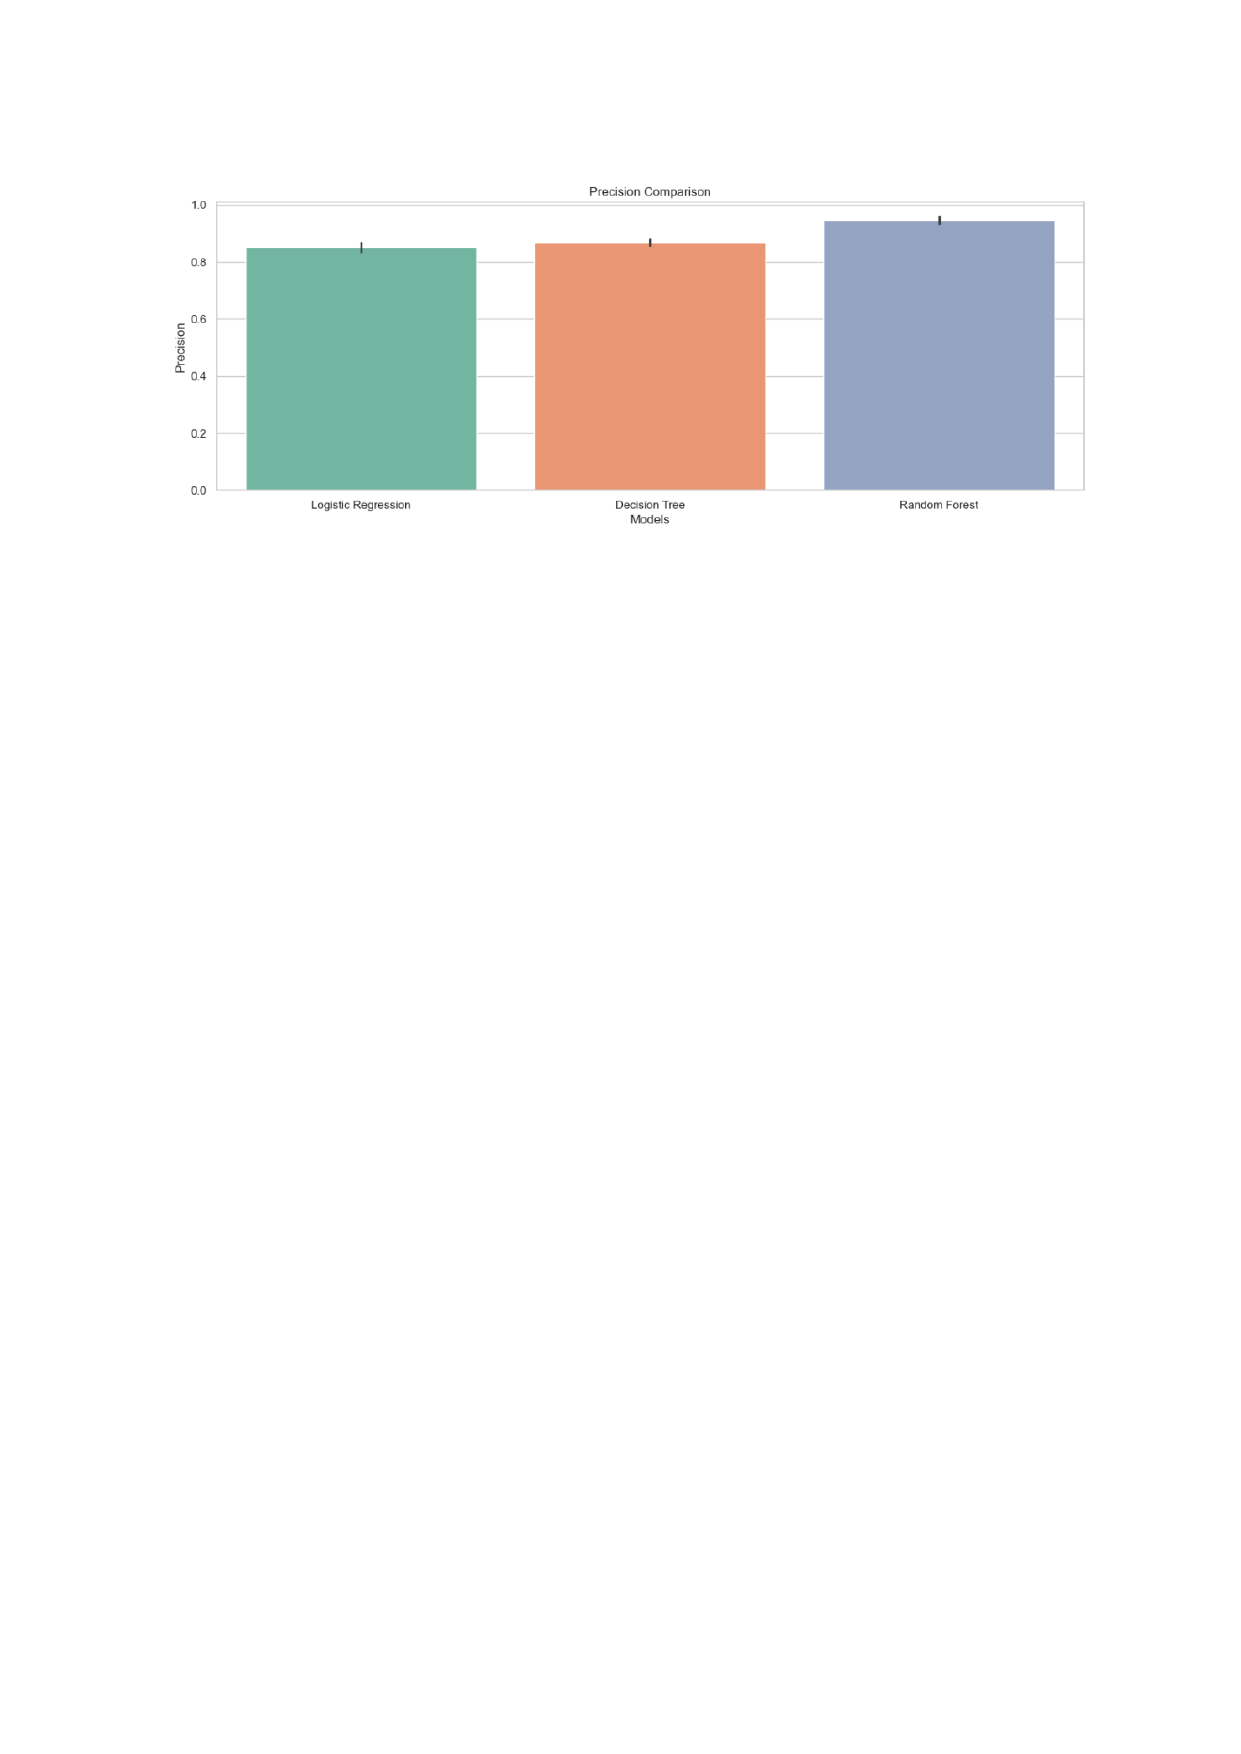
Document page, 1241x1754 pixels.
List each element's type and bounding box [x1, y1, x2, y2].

picture [150, 181, 1091, 533]
